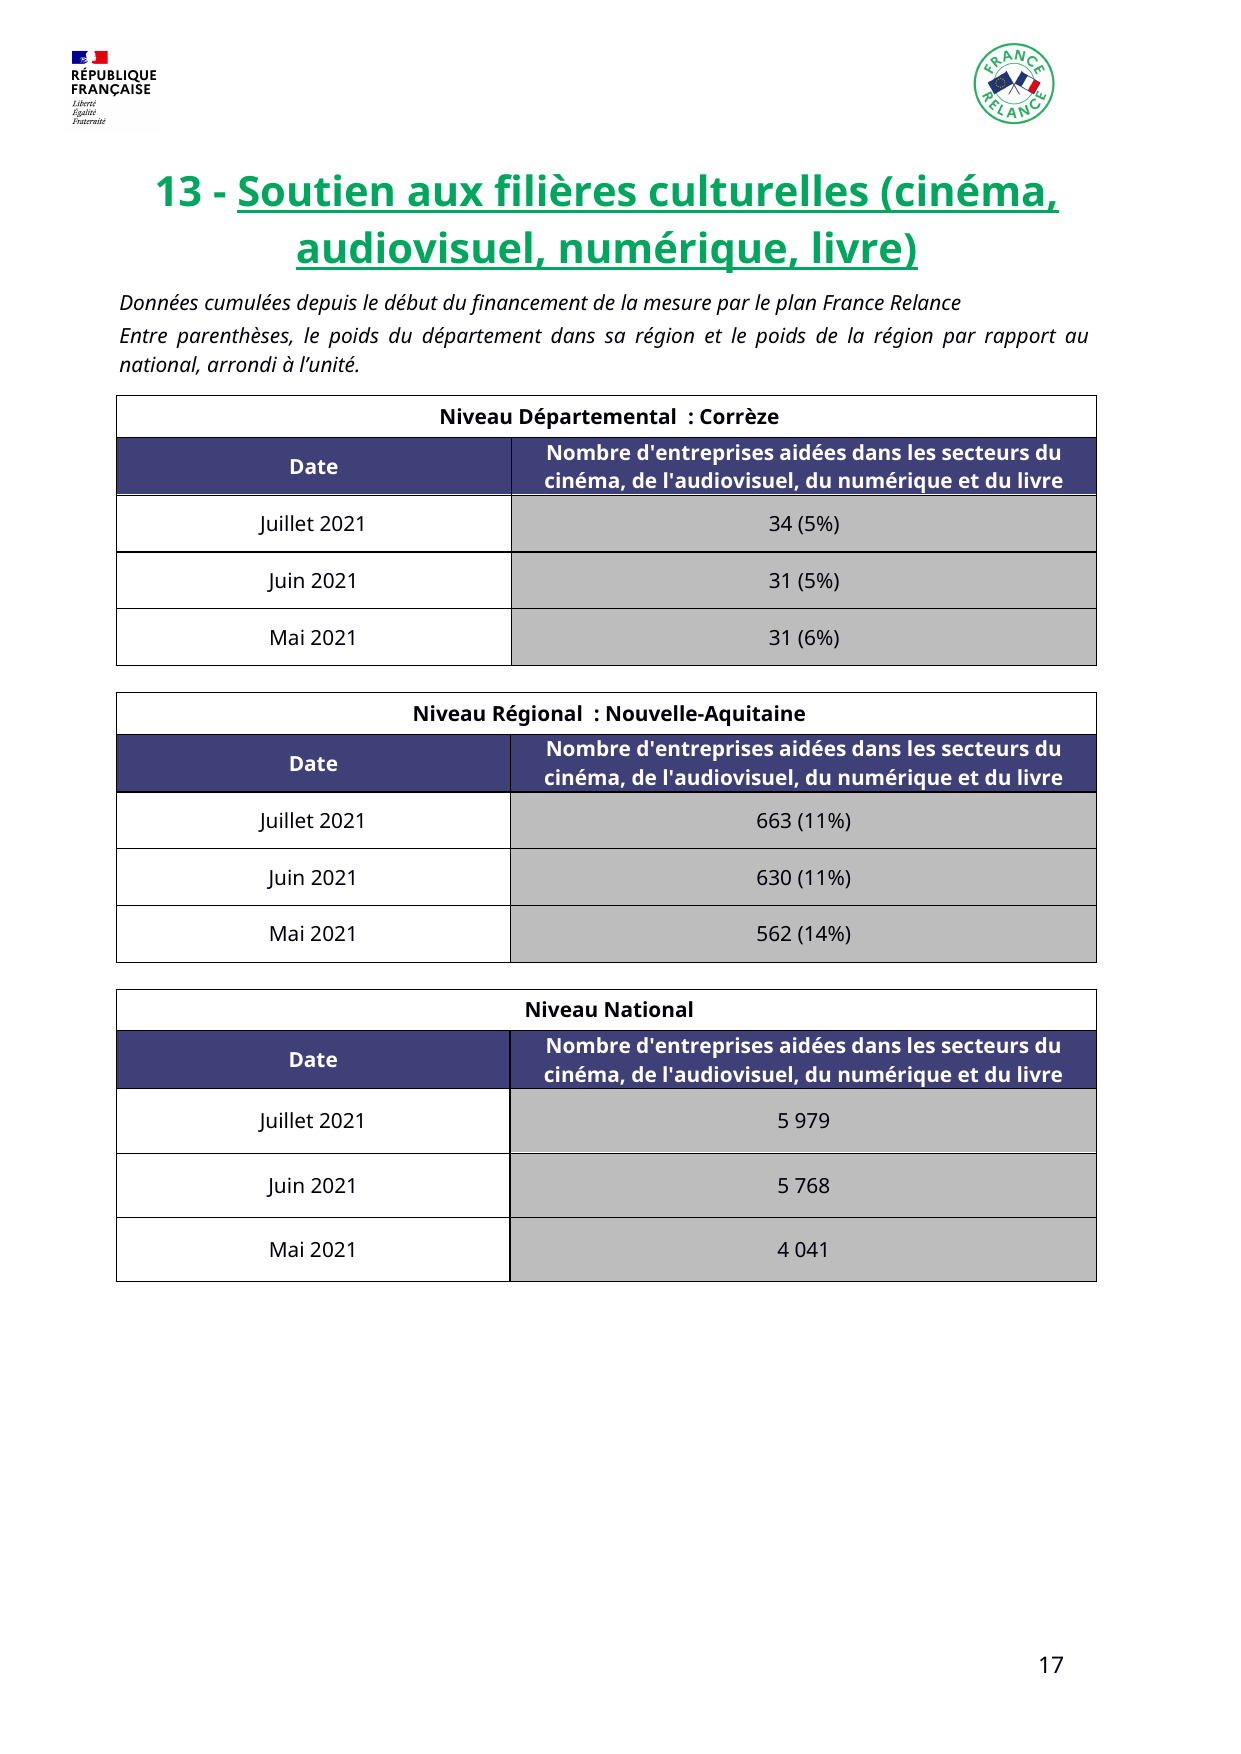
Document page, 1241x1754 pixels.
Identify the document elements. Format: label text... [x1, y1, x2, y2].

table_cell 34 (5%) [512, 496, 1096, 551]
table_cell 31 (5%) [512, 553, 1096, 608]
picture [60, 39, 164, 133]
table_cell Nombre d'entreprises aidées dans les secteurs du cinéma, de l'audiovisuel, du numérique et du livre [511, 735, 1096, 791]
table_cell 562 (14%) [511, 906, 1096, 962]
table_cell Juillet 2021 [117, 1089, 509, 1152]
table_cell Date [117, 735, 510, 791]
table_cell 5 979 [511, 1089, 1096, 1152]
table_cell 663 (11%) [511, 793, 1096, 848]
table_cell 5 768 [511, 1154, 1096, 1217]
text Entre parenthèses, le poids du département dans sa région et le poids de la région par rapport au national, arrondi à l’unité. [119, 321, 1094, 378]
table_header Niveau National [117, 990, 1096, 1030]
table_cell Date [117, 1031, 509, 1088]
text Données cumulées depuis le début du financement de la mesure par le plan France Relance [119, 288, 1094, 317]
table_cell 630 (11%) [511, 849, 1096, 905]
table_cell Nombre d'entreprises aidées dans les secteurs du cinéma, de l'audiovisuel, du numérique et du livre [512, 438, 1096, 494]
table_cell Juin 2021 [117, 553, 511, 608]
subtitle 13 - Soutien aux filières culturelles (cinéma, audiovisuel, numérique, livre) [119, 162, 1094, 276]
table_cell Juillet 2021 [117, 496, 511, 551]
table_cell Juin 2021 [117, 849, 510, 905]
table_cell 31 (6%) [512, 609, 1096, 665]
table_cell Juin 2021 [117, 1154, 509, 1217]
table_cell Juillet 2021 [117, 793, 510, 848]
picture [935, 31, 1082, 126]
table_header Niveau Régional : Nouvelle-Aquitaine [117, 693, 1096, 733]
table_cell 4 041 [511, 1218, 1096, 1281]
table_cell Mai 2021 [117, 609, 511, 665]
table_cell Mai 2021 [117, 1218, 509, 1281]
table_cell Mai 2021 [117, 906, 510, 962]
table_cell Nombre d'entreprises aidées dans les secteurs du cinéma, de l'audiovisuel, du numérique et du livre [511, 1031, 1096, 1088]
table_cell Date [117, 438, 511, 494]
table_header Niveau Départemental : Corrèze [117, 396, 1096, 437]
